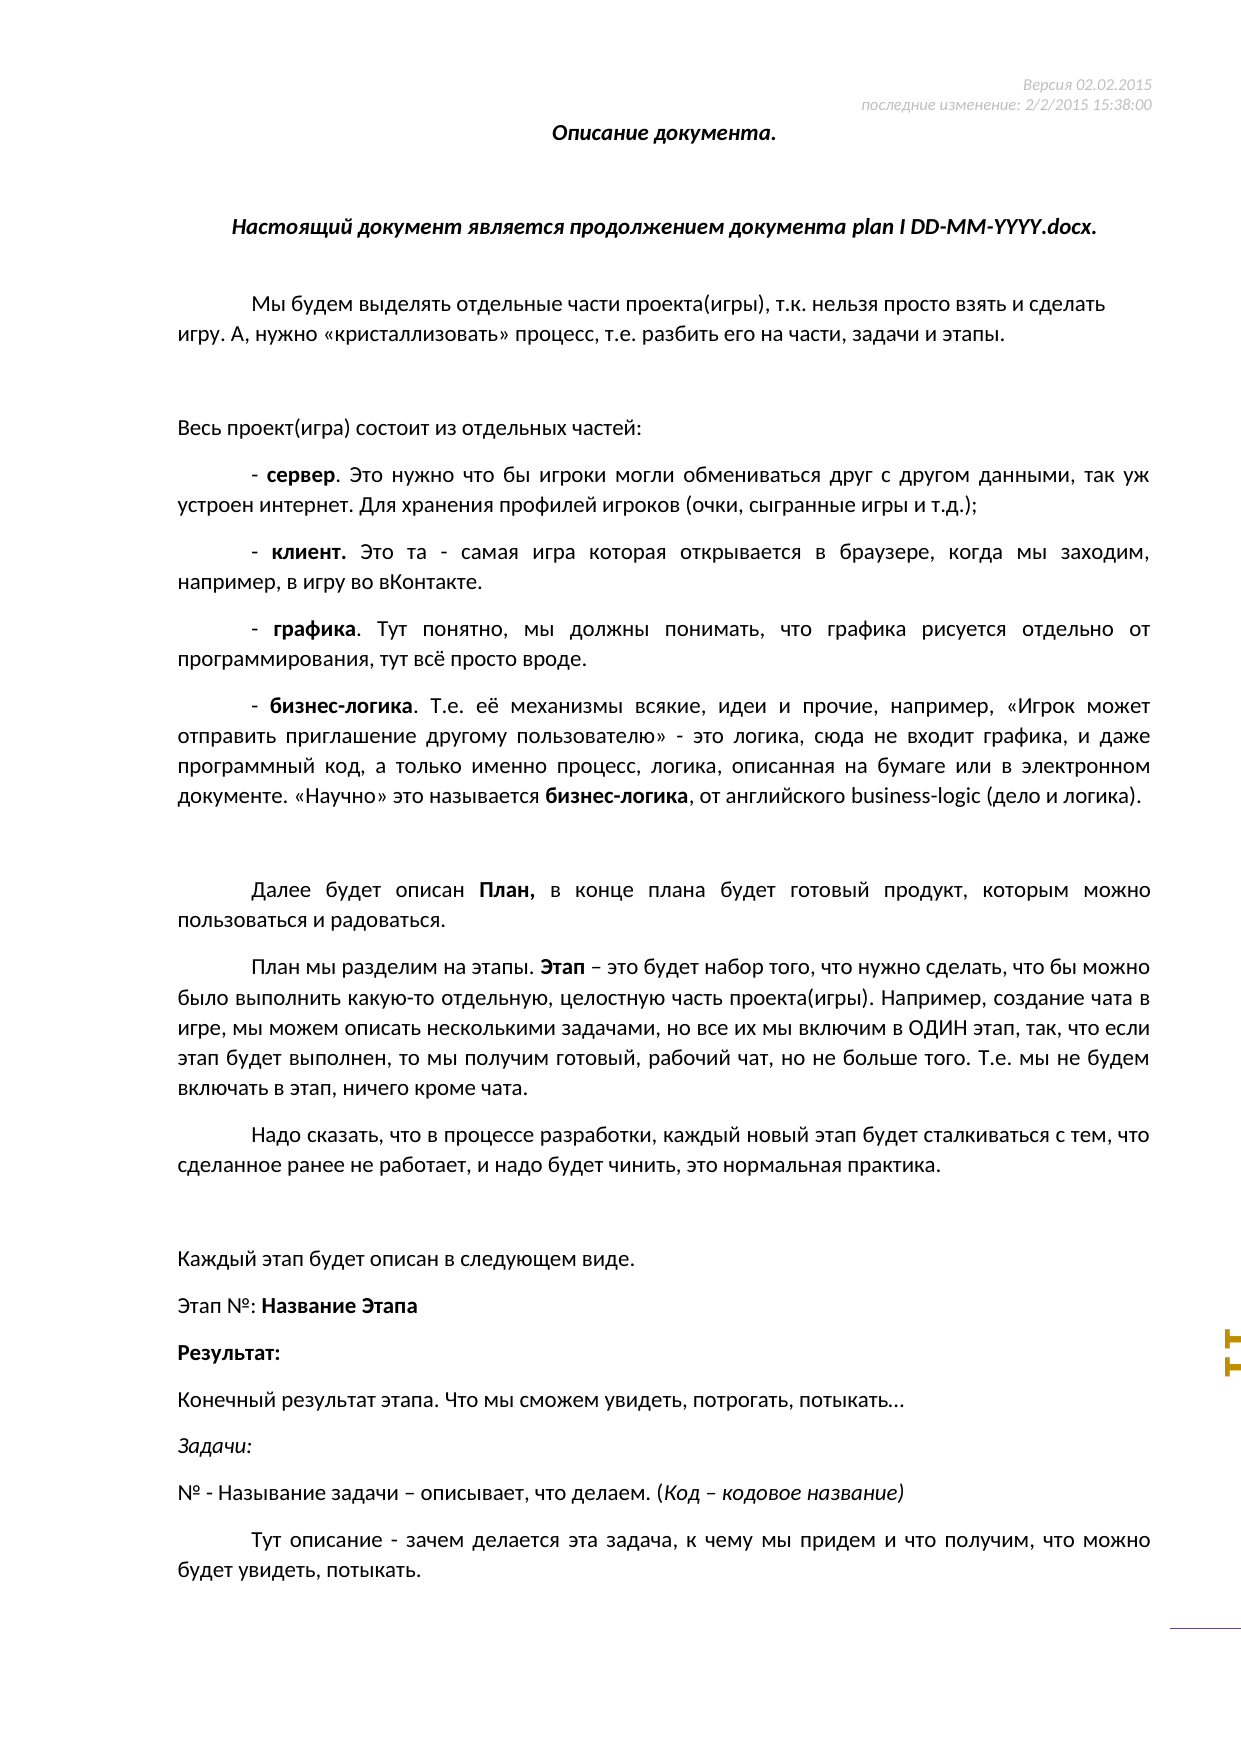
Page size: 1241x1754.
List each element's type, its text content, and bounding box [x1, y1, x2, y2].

text Конечный результат этапа. Что мы сможем увидеть, потрогать, потыкать… [177, 1385, 1152, 1413]
text - клиент. Это та - самая игра которая открывается в браузере, когда мы заходим, например, в игру во вКонтакте. [177, 537, 1152, 595]
text Далее будет описан План, в конце плана будет готовый продукт, которым можно пользоваться и радоваться. [177, 875, 1152, 934]
text Надо сказать, что в процессе разработки, каждый новый этап будет сталкиваться с тем, что сделанное ранее не работает, и надо будет чинить, это нормальная практика. [177, 1120, 1152, 1178]
text № - Называние задачи – описывает, что делаем. (Код – кодовое название) [177, 1478, 1152, 1507]
text Задачи: [177, 1432, 1152, 1460]
text Мы будем выделять отдельные части проекта(игры), т.к. нельзя просто взять и сделать игру. А, нужно «кристаллизовать» процесс, т.е. разбить его на части, задачи и этапы. [177, 289, 1152, 347]
text Настоящий документ является продолжением документа plan I DD-MM-YYYY.docx. [177, 212, 1152, 270]
text Этап №: Название Этапа [177, 1291, 1152, 1319]
text Результат: [177, 1338, 1152, 1366]
text - сервер. Это нужно что бы игроки могли обмениваться друг с другом данными, так уж устроен интернет. Для хранения профилей игроков (очки, сыгранные игры и т.д.); [177, 460, 1152, 518]
text - бизнес-логика. Т.е. её механизмы всякие, идеи и прочие, например, «Игрок может отправить приглашение другому пользователю» - это логика, сюда не входит графика, и даже программный код, а только именно процесс, логика, описанная на бумаге или в электронном документе. «Научно» это называется бизнес-логика, от английского business-logic (дело и логика). [177, 691, 1152, 810]
text - графика. Тут понятно, мы должны понимать, что графика рисуется отдельно от программирования, тут всё просто вроде. [177, 614, 1152, 672]
text Тут описание - зачем делается эта задача, к чему мы придем и что получим, что можно будет увидеть, потыкать. [177, 1525, 1152, 1584]
text Описание документа. [177, 118, 1152, 146]
text Каждый этап будет описан в следующем виде. [177, 1244, 1152, 1272]
text Весь проект(игра) состоит из отдельных частей: [177, 413, 1152, 441]
text План мы разделим на этапы. Этап – это будет набор того, что нужно сделать, что бы можно было выполнить какую-то отдельную, целостную часть проекта(игры). Например, создание чата в игре, мы можем описать несколькими задачами, но все их мы включим в ОДИН этап, так, что если этап будет выполнен, то мы получим готовый, рабочий чат, но не больше того. Т.е. мы не будем включать в этап, ничего кроме чата. [177, 952, 1152, 1101]
